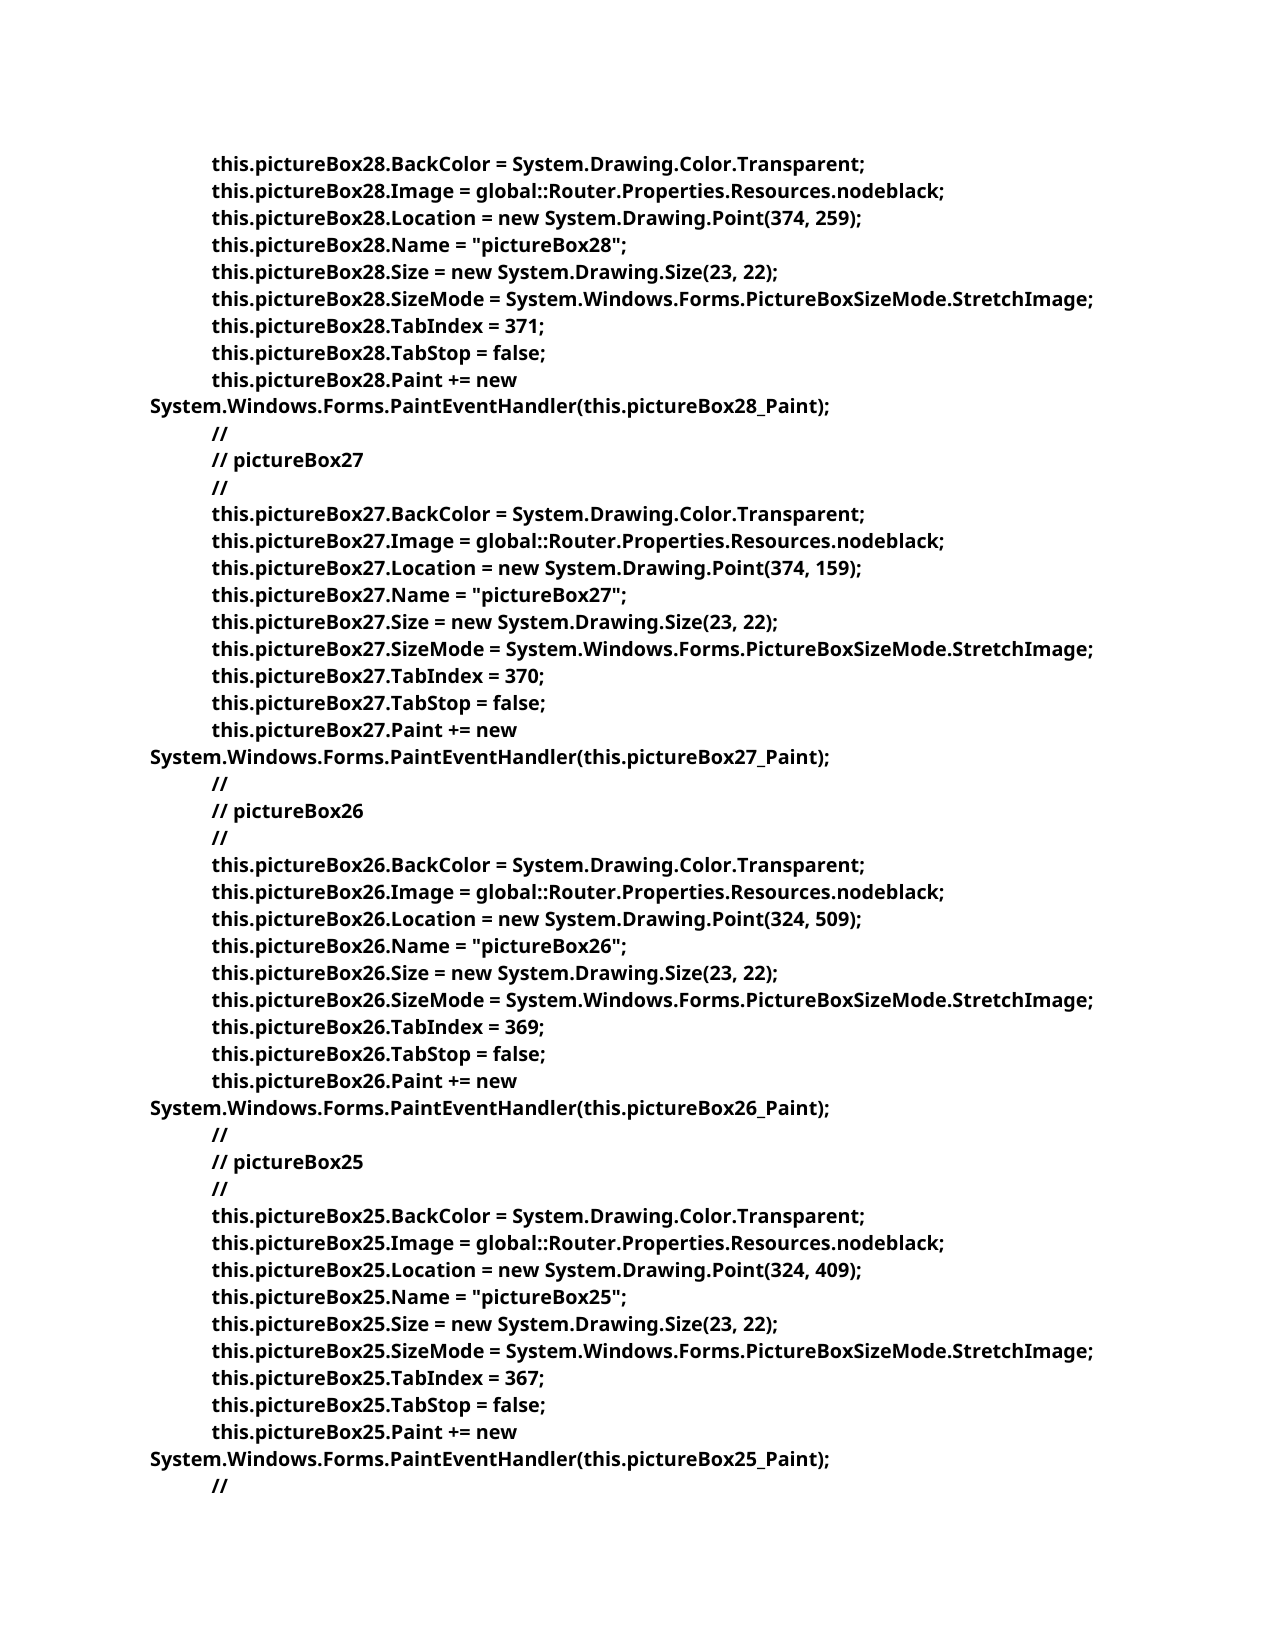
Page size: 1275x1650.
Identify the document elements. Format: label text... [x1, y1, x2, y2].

text // [150, 1121, 1125, 1148]
text this.pictureBox28.BackColor = System.Drawing.Color.Transparent; [150, 150, 1125, 177]
text this.pictureBox27.Paint += new System.Windows.Forms.PaintEventHandler(this.pictureBox27_Paint); [150, 717, 1125, 771]
text this.pictureBox26.SizeMode = System.Windows.Forms.PictureBoxSizeMode.StretchImage; [150, 986, 1125, 1013]
text this.pictureBox27.TabIndex = 370; [150, 663, 1125, 689]
text this.pictureBox27.Image = global::Router.Properties.Resources.nodeblack; [150, 528, 1125, 555]
text // [150, 474, 1125, 501]
text // pictureBox25 [150, 1148, 1125, 1175]
text this.pictureBox27.SizeMode = System.Windows.Forms.PictureBoxSizeMode.StretchImage; [150, 636, 1125, 663]
text this.pictureBox25.Image = global::Router.Properties.Resources.nodeblack; [150, 1229, 1125, 1256]
text this.pictureBox26.BackColor = System.Drawing.Color.Transparent; [150, 851, 1125, 878]
text this.pictureBox25.Location = new System.Drawing.Point(324, 409); [150, 1256, 1125, 1283]
text this.pictureBox26.Size = new System.Drawing.Size(23, 22); [150, 959, 1125, 986]
text this.pictureBox27.Size = new System.Drawing.Size(23, 22); [150, 609, 1125, 636]
text this.pictureBox25.TabIndex = 367; [150, 1364, 1125, 1391]
text // [150, 1175, 1125, 1202]
text this.pictureBox28.SizeMode = System.Windows.Forms.PictureBoxSizeMode.StretchImage; [150, 285, 1125, 312]
text this.pictureBox26.TabIndex = 369; [150, 1013, 1125, 1040]
text this.pictureBox25.SizeMode = System.Windows.Forms.PictureBoxSizeMode.StretchImage; [150, 1337, 1125, 1364]
text this.pictureBox27.Location = new System.Drawing.Point(374, 159); [150, 555, 1125, 582]
text this.pictureBox28.Size = new System.Drawing.Size(23, 22); [150, 258, 1125, 285]
text this.pictureBox28.TabStop = false; [150, 339, 1125, 366]
text this.pictureBox25.Paint += new System.Windows.Forms.PaintEventHandler(this.pictureBox25_Paint); [150, 1418, 1125, 1472]
text this.pictureBox27.TabStop = false; [150, 689, 1125, 717]
text this.pictureBox28.Image = global::Router.Properties.Resources.nodeblack; [150, 177, 1125, 204]
text this.pictureBox26.Location = new System.Drawing.Point(324, 509); [150, 905, 1125, 932]
text this.pictureBox26.TabStop = false; [150, 1040, 1125, 1067]
text // [150, 824, 1125, 851]
text this.pictureBox27.BackColor = System.Drawing.Color.Transparent; [150, 501, 1125, 528]
text // pictureBox27 [150, 447, 1125, 474]
text this.pictureBox25.Name = "pictureBox25"; [150, 1283, 1125, 1310]
text // pictureBox26 [150, 797, 1125, 824]
text this.pictureBox26.Paint += new System.Windows.Forms.PaintEventHandler(this.pictureBox26_Paint); [150, 1067, 1125, 1121]
text this.pictureBox27.Name = "pictureBox27"; [150, 582, 1125, 609]
text this.pictureBox28.Location = new System.Drawing.Point(374, 259); [150, 204, 1125, 231]
text this.pictureBox25.TabStop = false; [150, 1391, 1125, 1418]
text this.pictureBox26.Name = "pictureBox26"; [150, 932, 1125, 959]
text // [150, 771, 1125, 797]
text this.pictureBox28.TabIndex = 371; [150, 312, 1125, 339]
text this.pictureBox26.Image = global::Router.Properties.Resources.nodeblack; [150, 878, 1125, 905]
text this.pictureBox28.Name = "pictureBox28"; [150, 231, 1125, 258]
text this.pictureBox28.Paint += new System.Windows.Forms.PaintEventHandler(this.pictureBox28_Paint); [150, 366, 1125, 420]
text // [150, 420, 1125, 447]
text this.pictureBox25.BackColor = System.Drawing.Color.Transparent; [150, 1202, 1125, 1229]
text this.pictureBox25.Size = new System.Drawing.Size(23, 22); [150, 1310, 1125, 1337]
text // [150, 1472, 1125, 1499]
